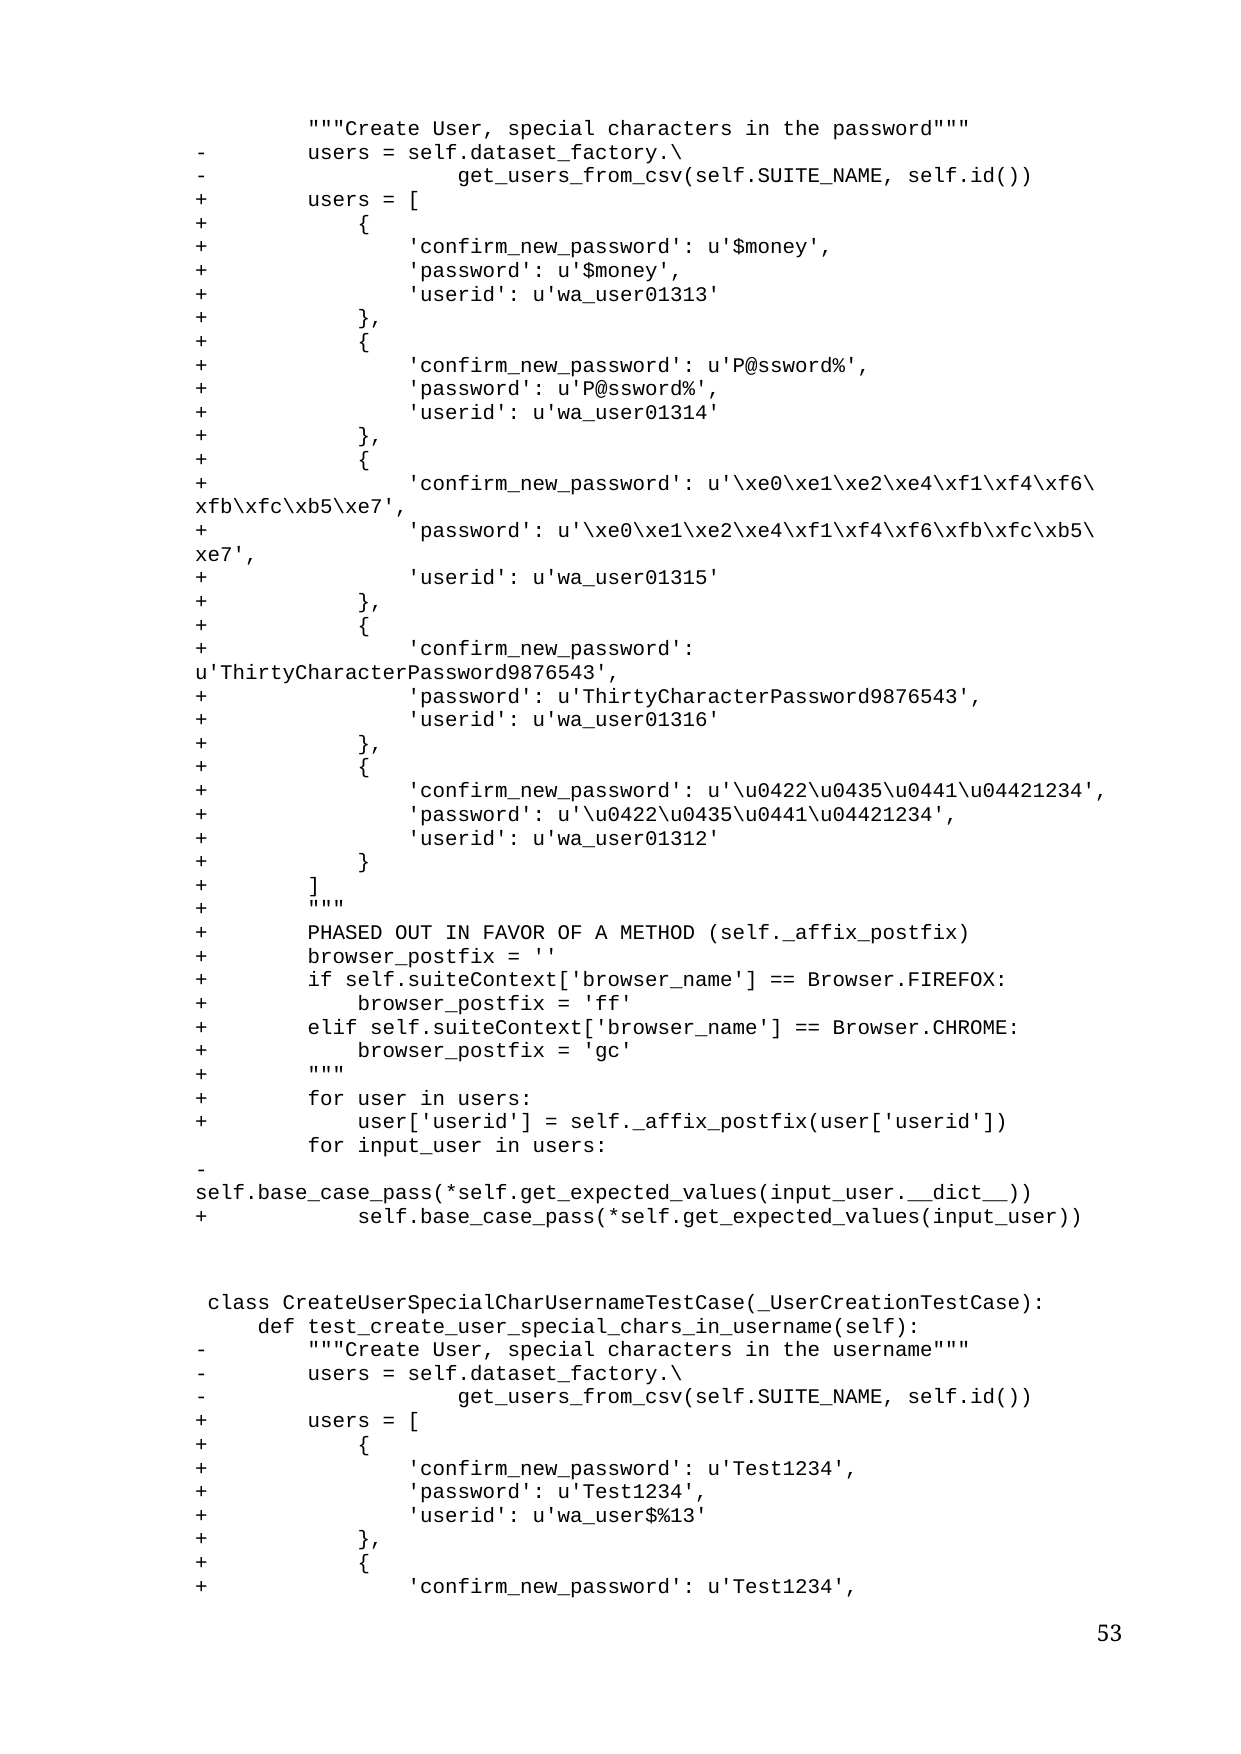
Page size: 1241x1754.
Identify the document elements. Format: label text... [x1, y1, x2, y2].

text + PHASED OUT IN FAVOR OF A METHOD (self._affix_postfix) [195, 922, 1122, 946]
text + }, [195, 1528, 1122, 1552]
text + 'userid': u'wa_user01314' [195, 402, 1122, 426]
text + { [195, 1434, 1122, 1457]
text class CreateUserSpecialCharUsernameTestCase(_UserCreationTestCase): [195, 1292, 1122, 1316]
text + ] [195, 875, 1122, 898]
text + { [195, 213, 1122, 236]
text + }, [195, 733, 1122, 757]
text - get_users_from_csv(self.SUITE_NAME, self.id()) [195, 1387, 1122, 1410]
text for input_user in users: [195, 1135, 1122, 1158]
text + { [195, 757, 1122, 780]
text + }, [195, 307, 1122, 331]
text + 'password': u'\xe0\xe1\xe2\xe4\xf1\xf4\xf6\xfb\xfc\xb5\xe7', [195, 520, 1122, 567]
text + 'confirm_new_password': u'Test1234', [195, 1576, 1122, 1599]
text + { [195, 449, 1122, 473]
text + }, [195, 591, 1122, 615]
text + users = [ [195, 1410, 1122, 1434]
text + { [195, 331, 1122, 354]
text + browser_postfix = 'gc' [195, 1040, 1122, 1064]
text """Create User, special characters in the password""" [195, 118, 1122, 142]
text + }, [195, 426, 1122, 449]
text + """ [195, 1064, 1122, 1088]
text + 'userid': u'wa_user01315' [195, 567, 1122, 591]
text + 'confirm_new_password': u'$money', [195, 236, 1122, 260]
text - """Create User, special characters in the username""" [195, 1339, 1122, 1363]
text + self.base_case_pass(*self.get_expected_values(input_user)) [195, 1206, 1122, 1229]
text + { [195, 1552, 1122, 1576]
text - self.base_case_pass(*self.get_expected_values(input_user.__dict__)) [195, 1158, 1122, 1206]
text + 'confirm_new_password': u'ThirtyCharacterPassword9876543', [195, 638, 1122, 686]
text + if self.suiteContext['browser_name'] == Browser.FIREFOX: [195, 969, 1122, 993]
text + 'confirm_new_password': u'Test1234', [195, 1457, 1122, 1481]
text + 'userid': u'wa_user01313' [195, 284, 1122, 307]
text - users = self.dataset_factory.\ [195, 1363, 1122, 1387]
text def test_create_user_special_chars_in_username(self): [195, 1316, 1122, 1339]
text + { [195, 615, 1122, 638]
text + 'password': u'Test1234', [195, 1481, 1122, 1505]
text + 'userid': u'wa_user01312' [195, 827, 1122, 851]
text + 'password': u'$money', [195, 260, 1122, 284]
text + 'password': u'ThirtyCharacterPassword9876543', [195, 686, 1122, 709]
text + """ [195, 898, 1122, 922]
text + browser_postfix = '' [195, 946, 1122, 969]
text + 'userid': u'wa_user01316' [195, 709, 1122, 733]
text + 'confirm_new_password': u'\u0422\u0435\u0441\u04421234', [195, 780, 1122, 804]
text + elif self.suiteContext['browser_name'] == Browser.CHROME: [195, 1017, 1122, 1040]
text + } [195, 851, 1122, 875]
text + for user in users: [195, 1088, 1122, 1111]
text - users = self.dataset_factory.\ [195, 142, 1122, 165]
text - get_users_from_csv(self.SUITE_NAME, self.id()) [195, 165, 1122, 189]
text + 'password': u'\u0422\u0435\u0441\u04421234', [195, 804, 1122, 827]
text + 'password': u'P@ssword%', [195, 378, 1122, 402]
text + 'userid': u'wa_user$%13' [195, 1505, 1122, 1528]
text + browser_postfix = 'ff' [195, 993, 1122, 1017]
text + users = [ [195, 189, 1122, 213]
text + user['userid'] = self._affix_postfix(user['userid']) [195, 1111, 1122, 1135]
text + 'confirm_new_password': u'P@ssword%', [195, 354, 1122, 378]
text + 'confirm_new_password': u'\xe0\xe1\xe2\xe4\xf1\xf4\xf6\xfb\xfc\xb5\xe7', [195, 473, 1122, 520]
